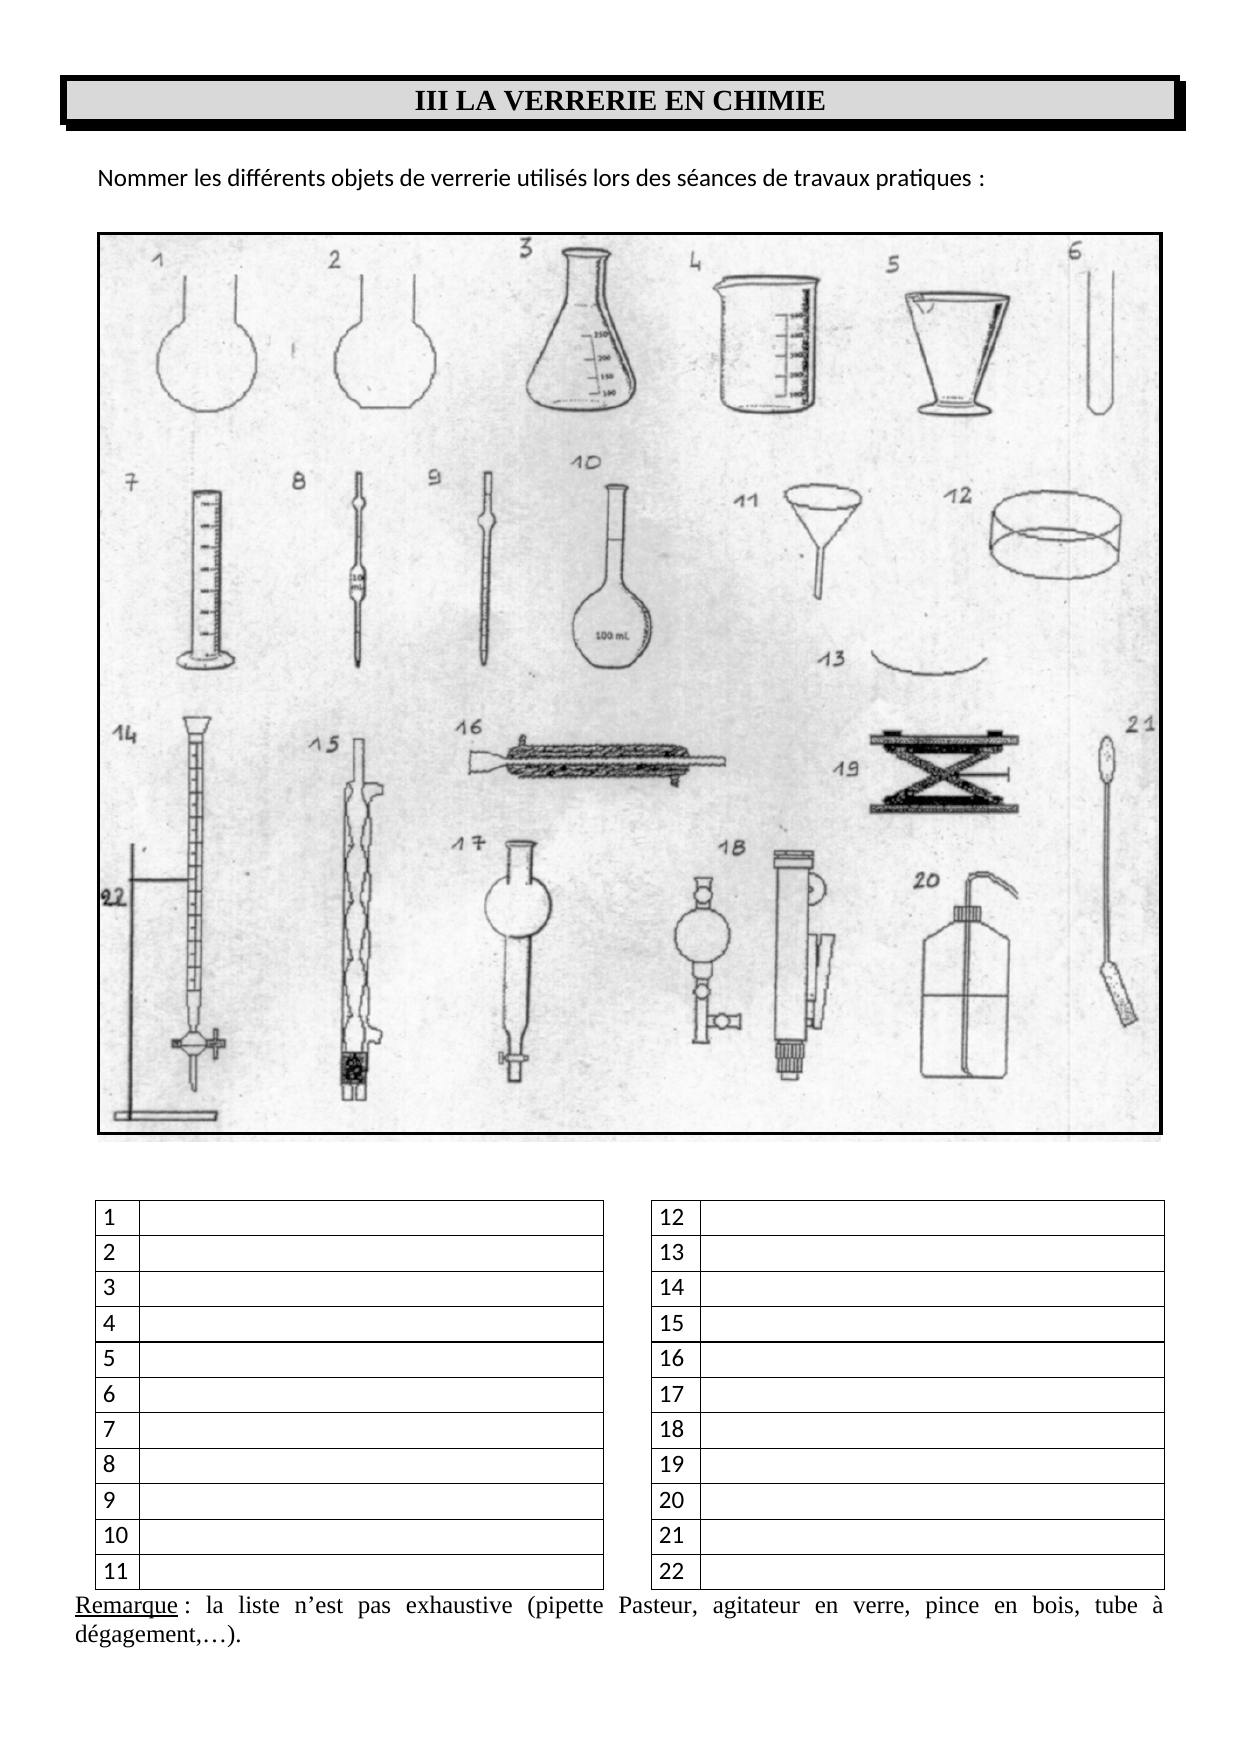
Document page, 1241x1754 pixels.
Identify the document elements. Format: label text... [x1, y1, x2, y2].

table_cell 11 [96, 1555, 139, 1589]
table_cell [140, 1555, 603, 1589]
table_cell 7 [96, 1413, 139, 1448]
table_cell 2 [96, 1236, 139, 1271]
table_cell [604, 1448, 651, 1483]
table_cell [604, 1554, 651, 1589]
table_cell [604, 1483, 651, 1518]
table_cell [140, 1520, 603, 1554]
table_cell 16 [652, 1343, 700, 1377]
table_cell 18 [652, 1413, 700, 1448]
table_cell [140, 1449, 603, 1483]
table_cell 19 [652, 1449, 700, 1483]
table_cell [140, 1484, 603, 1518]
table_cell 3 [96, 1272, 139, 1306]
table_cell 17 [652, 1378, 700, 1412]
table_header [604, 1200, 651, 1235]
picture [100, 235, 1159, 1132]
table_cell [701, 1236, 1164, 1271]
table_cell [701, 1272, 1164, 1306]
table_cell [140, 1413, 603, 1448]
table_cell [140, 1236, 603, 1271]
table_cell 21 [652, 1520, 700, 1554]
table_cell [701, 1413, 1164, 1448]
table_cell [604, 1412, 651, 1448]
table_cell [701, 1307, 1164, 1341]
table_cell [701, 1449, 1164, 1483]
table_cell 20 [652, 1484, 700, 1518]
table_cell [140, 1307, 603, 1341]
table_cell 10 [96, 1520, 139, 1554]
table_cell [604, 1341, 651, 1377]
table_cell [701, 1343, 1164, 1377]
table_cell [140, 1343, 603, 1377]
table_cell [140, 1272, 603, 1306]
table_cell 22 [652, 1555, 700, 1589]
table_header 12 [652, 1201, 700, 1235]
table_cell [701, 1484, 1164, 1518]
table_cell 4 [96, 1307, 139, 1341]
table_cell [604, 1306, 651, 1341]
table_cell 14 [652, 1272, 700, 1306]
text Nommer les différents objets de verrerie utilisés lors des séances de travaux pratiques : [75, 162, 1165, 192]
table_header 1 [96, 1201, 139, 1235]
table_cell [701, 1555, 1164, 1589]
table_cell 15 [652, 1307, 700, 1341]
table_cell [604, 1271, 651, 1306]
table_cell 5 [96, 1343, 139, 1377]
table_cell [604, 1377, 651, 1412]
text Remarque : la liste n’est pas exhaustive (pipette Pasteur, agitateur en verre, pince en bois, tube à dégagement,…). [75, 1590, 1165, 1648]
picture [98, 1135, 1161, 1142]
table_cell 9 [96, 1484, 139, 1518]
table_header [140, 1201, 603, 1235]
table_header [701, 1201, 1164, 1235]
table_cell [140, 1378, 603, 1412]
table_cell [604, 1519, 651, 1554]
table_cell 8 [96, 1449, 139, 1483]
table_cell [701, 1520, 1164, 1554]
table_cell 13 [652, 1236, 700, 1271]
table_cell [701, 1378, 1164, 1412]
table_cell 6 [96, 1378, 139, 1412]
title III LA VERRERIE EN CHIMIE [67, 81, 1174, 119]
table_cell [604, 1235, 651, 1271]
